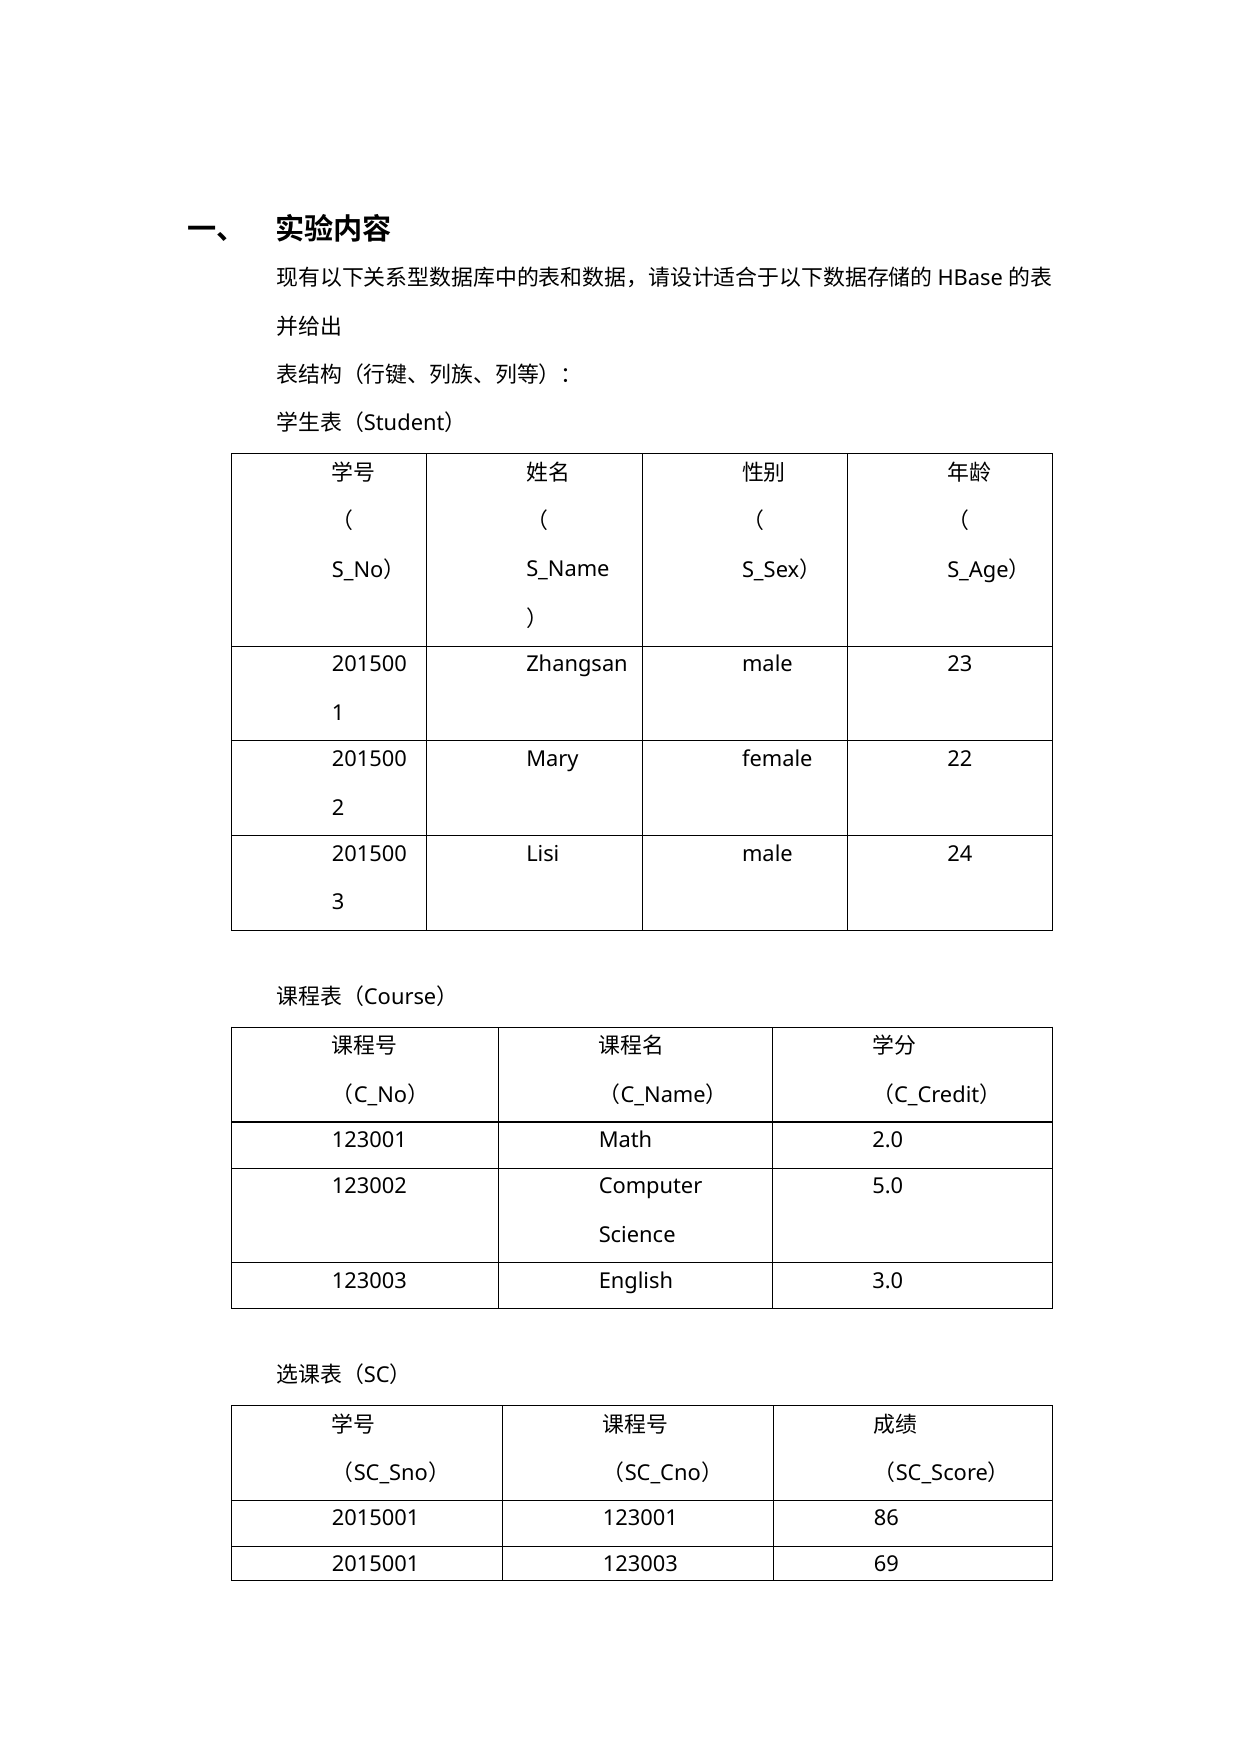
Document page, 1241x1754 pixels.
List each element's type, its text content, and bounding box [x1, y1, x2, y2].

table_header 课程号（C_No） [232, 1028, 498, 1121]
table_header 课程名（C_Name） [499, 1028, 772, 1121]
table_cell Mary [427, 741, 642, 835]
table_cell 86 [774, 1501, 1052, 1546]
table_header 学号（S_No） [232, 454, 426, 646]
table_cell 3.0 [773, 1263, 1052, 1308]
table_cell Lisi [427, 836, 642, 930]
table_cell 123003 [503, 1547, 773, 1579]
table_header 成绩（SC_Score） [774, 1406, 1052, 1500]
text 现有以下关系型数据库中的表和数据，请设计适合于以下数据存储的 HBase 的表并给出 [276, 259, 1053, 341]
table_cell 24 [848, 836, 1052, 930]
table_cell Math [499, 1123, 772, 1167]
table_header 性别（S_Sex） [643, 454, 847, 646]
table_cell English [499, 1263, 772, 1308]
table_cell 69 [774, 1547, 1052, 1579]
table_cell male [643, 836, 847, 930]
table_cell male [643, 647, 847, 740]
text 表结构（行键、列族、列等）： [276, 357, 1053, 389]
table_cell 123003 [232, 1263, 498, 1308]
table_header 课程号（SC_Cno） [503, 1406, 773, 1500]
table_cell 123001 [503, 1501, 773, 1546]
table_cell 2015001 [232, 647, 426, 740]
table_cell 5.0 [773, 1169, 1052, 1262]
table_cell Computer Science [499, 1169, 772, 1262]
text 课程表（Course） [276, 978, 1053, 1011]
table_cell 23 [848, 647, 1052, 740]
table_cell Zhangsan [427, 647, 642, 740]
text 选课表（SC） [276, 1357, 1053, 1389]
table_header 姓名（S_Name） [427, 454, 642, 646]
table_cell 22 [848, 741, 1052, 835]
table_header 年龄（S_Age） [848, 454, 1052, 646]
table_cell female [643, 741, 847, 835]
table_cell 2015002 [232, 741, 426, 835]
text 学生表（Student） [276, 405, 1053, 437]
table_cell 123001 [232, 1123, 498, 1167]
table_cell 2015003 [232, 836, 426, 930]
table_cell 2015001 [232, 1547, 502, 1579]
list 实验内容 [187, 194, 1053, 259]
table_cell 2.0 [773, 1123, 1052, 1167]
table_header 学分（C_Credit） [773, 1028, 1052, 1121]
table_cell 123002 [232, 1169, 498, 1262]
table_header 学号（SC_Sno） [232, 1406, 502, 1500]
table_cell 2015001 [232, 1501, 502, 1546]
